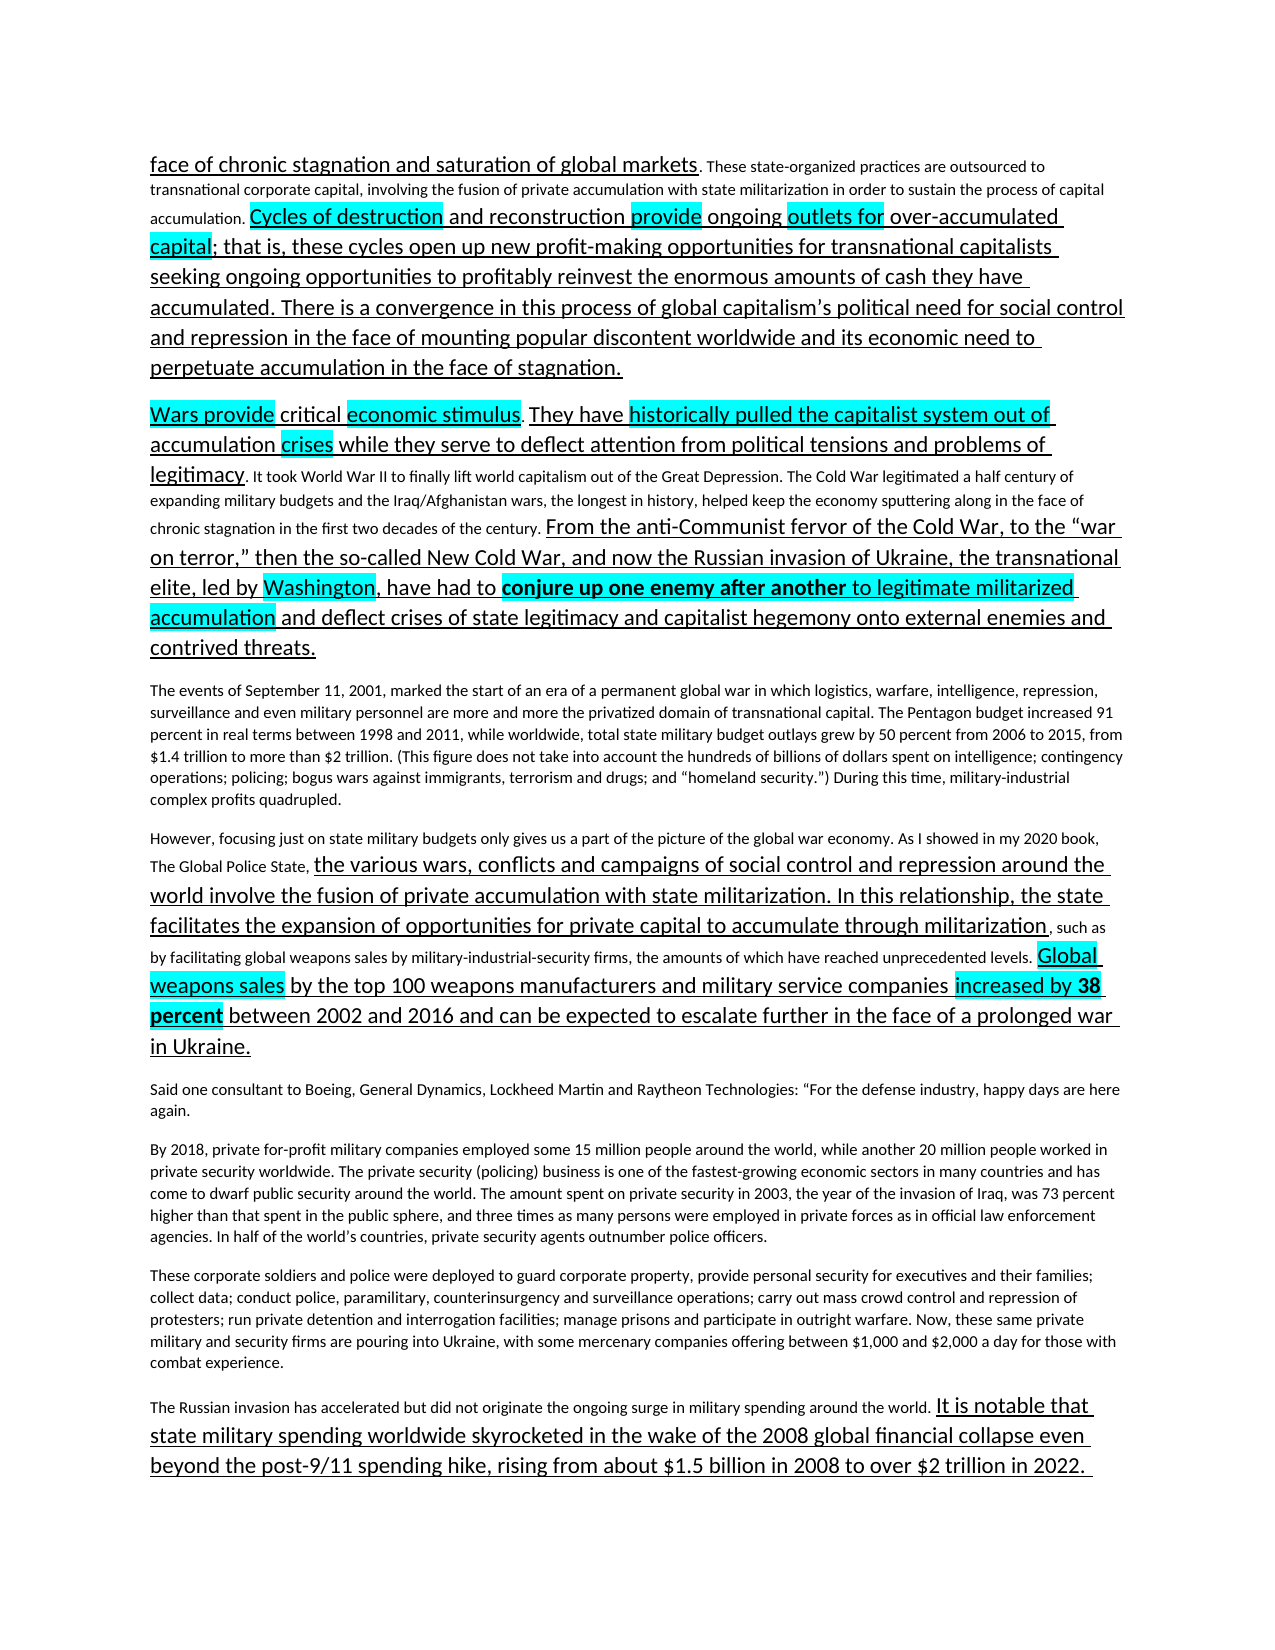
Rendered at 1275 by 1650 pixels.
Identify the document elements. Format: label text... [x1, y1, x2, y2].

text However, focusing just on state military budgets only gives us a part of the picture of the global war economy. As I showed in my 2020 book, The Global Police State, the various wars, conflicts and campaigns of social control and repression around the world involve the fusion of private accumulation with state militarization. In this relationship, the state facilitates the expansion of opportunities for private capital to accumulate through militarization, such as by facilitating global weapons sales by military-industrial-security firms, the amounts of which have reached unprecedented levels. Global weapons sales by the top 100 weapons manufacturers and military service companies increased by 38 percent between 2002 and 2016 and can be expected to escalate further in the face of a prolonged war in Ukraine. [150, 828, 1125, 1060]
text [150, 1391, 1125, 1480]
text By 2018, private for-profit military companies employed some 15 million people around the world, while another 20 million people worked in private security worldwide. The private security (policing) business is one of the fastest-growing economic sectors in many countries and has come to dwarf public security around the world. The amount spent on private security in 2003, the year of the invasion of Iraq, was 73 percent higher than that spent in the public sphere, and three times as many persons were employed in private forces as in official law enforcement agencies. In half of the world’s countries, private security agents outnumber police officers. [150, 1139, 1125, 1247]
text These corporate soldiers and police were deployed to guard corporate property, provide personal security for executives and their families; collect data; conduct police, paramilitary, counterinsurgency and surveillance operations; carry out mass crowd control and repression of protesters; run private detention and interrogation facilities; manage prisons and participate in outright warfare. Now, these same private military and security firms are pouring into Ukraine, with some mercenary companies offering between $1,000 and $2,000 a day for those with combat experience. [150, 1265, 1125, 1373]
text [150, 150, 1125, 317]
text Said one consultant to Boeing, General Dynamics, Lockheed Martin and Raytheon Technologies: “For the defense industry, happy days are here again. [150, 1079, 1125, 1121]
text Wars provide critical economic stimulus. They have historically pulled the capitalist system out of accumulation crises while they serve to deflect attention from political tensions and problems of legitimacy. It took World War II to finally lift world capitalism out of the Great Depression. The Cold War legitimated a half century of expanding military budgets and the Iraq/Afghanistan wars, the longest in history, helped keep the economy sputtering along in the face of chronic stagnation in the first two decades of the century. From the anti-Communist fervor of the Cold War, to the “war on terror,” then the so-called New Cold War, and now the Russian invasion of Ukraine, the transnational elite, led by Washington, have had to conjure up one enemy after another to legitimate militarized accumulation and deflect crises of state legitimacy and capitalist hegemony onto external enemies and contrived threats. [150, 400, 1125, 661]
text The events of September 11, 2001, marked the start of an era of a permanent global war in which logistics, warfare, intelligence, repression, surveillance and even military personnel are more and more the privatized domain of transnational capital. The Pentagon budget increased 91 percent in real terms between 1998 and 2011, while worldwide, total state military budget outlays grew by 50 percent from 2006 to 2015, from $1.4 trillion to more than $2 trillion. (This figure does not take into account the hundreds of billions of dollars spent on intelligence; contingency operations; policing; bogus wars against immigrants, terrorism and drugs; and “homeland security.”) During this time, military-industrial complex profits quadrupled. [150, 680, 1125, 810]
